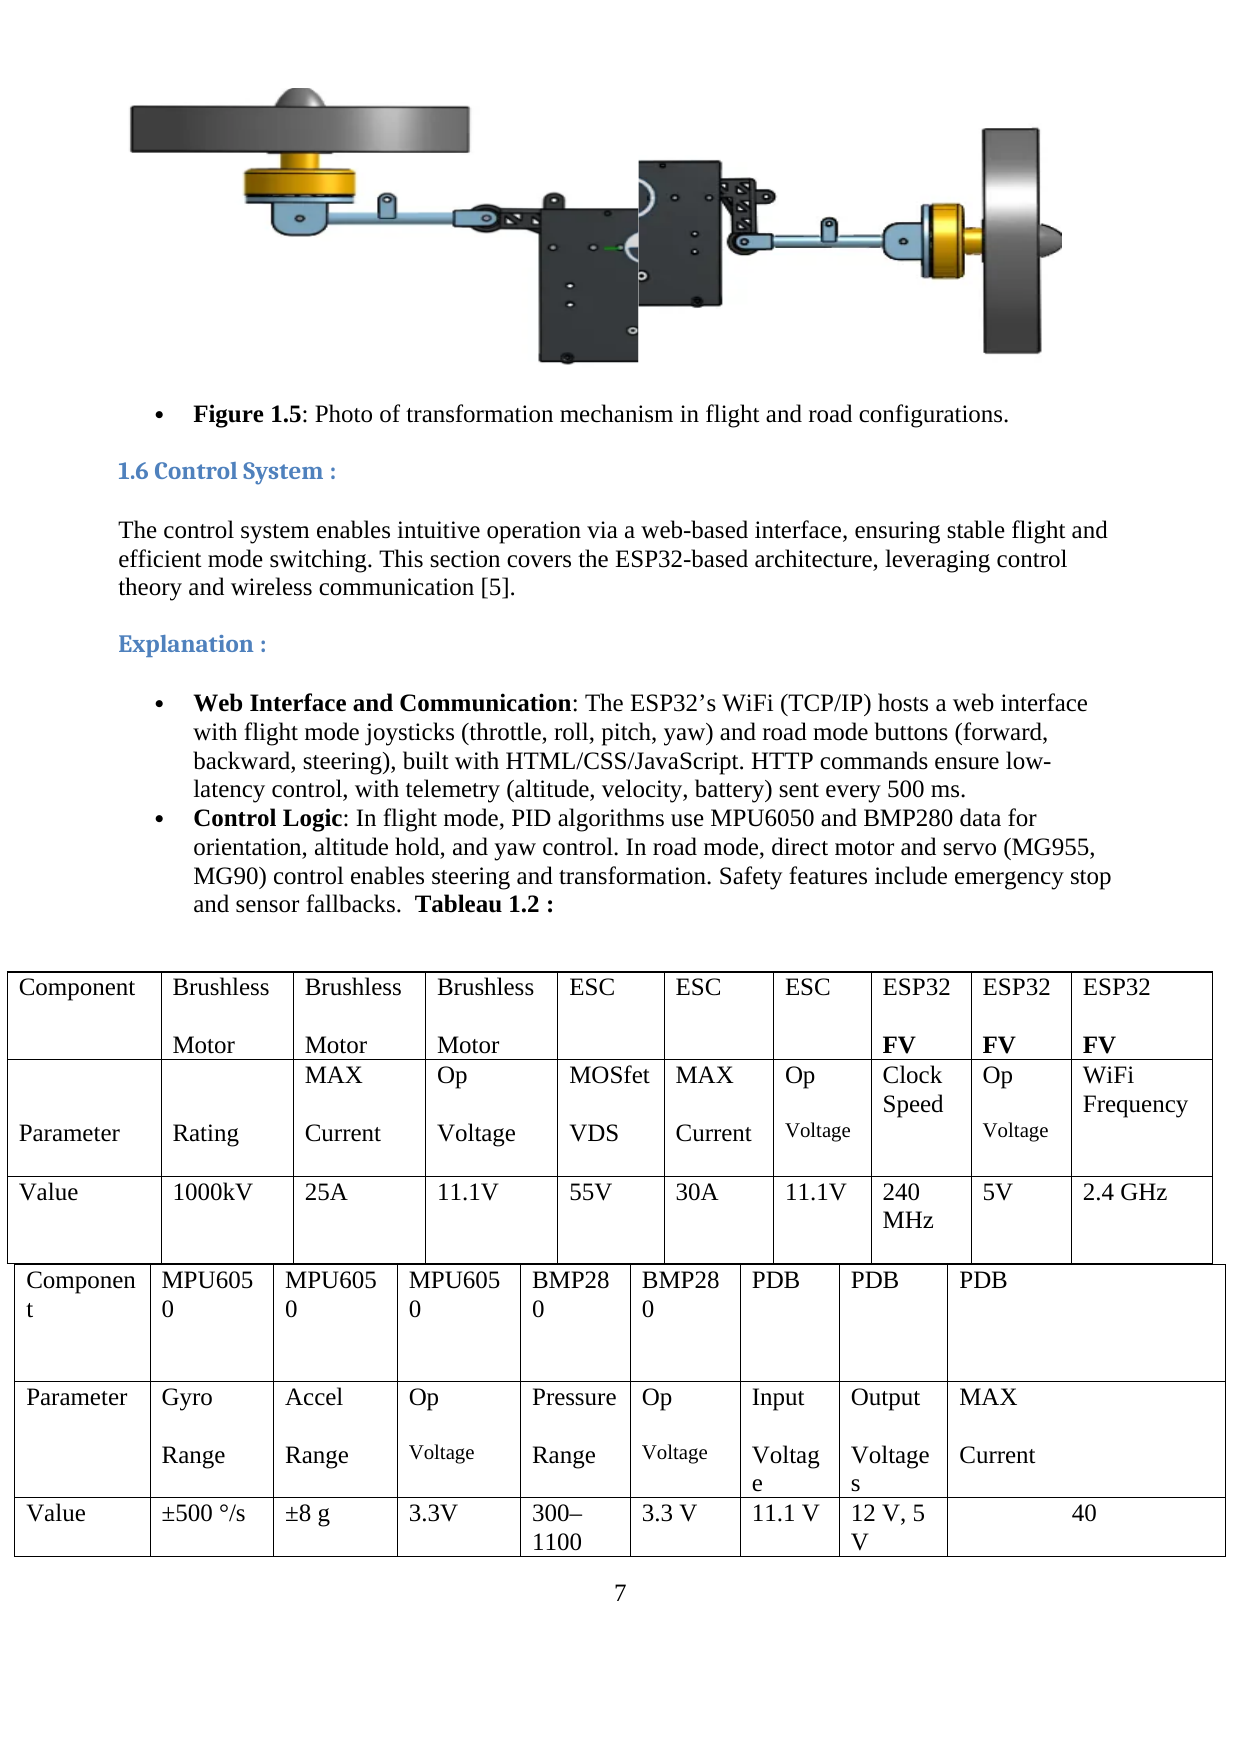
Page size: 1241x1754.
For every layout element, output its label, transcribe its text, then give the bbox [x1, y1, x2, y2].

table_header PDB [840, 1265, 947, 1381]
table_header Brushless Motor [426, 973, 557, 1059]
table_cell MAX Current [665, 1060, 773, 1176]
table_cell Gyro Range [151, 1382, 273, 1497]
table_cell Op Voltage [972, 1060, 1071, 1176]
table_cell 11.1V [426, 1177, 557, 1263]
table_cell WiFi Frequency [1072, 1060, 1212, 1176]
table_cell Parameter [15, 1382, 150, 1497]
table_cell 30A [665, 1177, 773, 1263]
table_cell Rating [162, 1060, 293, 1176]
table_cell Accel Range [274, 1382, 397, 1497]
table_cell Op Voltage [631, 1382, 740, 1497]
list Web Interface and Communication: The ESP32’s WiFi (TCP/IP) hosts a web interface with flight mode joysticks (throttle, roll, pitch, yaw) and road mode buttons (forward, backward, steering), built with HTML/CSS/JavaScript. HTTP commands ensure low-latency control, with telemetry (altitude, velocity, battery) sent every 500 ms. [156, 688, 1122, 803]
table_header Component [15, 1265, 150, 1381]
table_header PDB [948, 1265, 1225, 1381]
table_cell Pressure Range [521, 1382, 630, 1497]
table_cell [948, 1498, 1225, 1556]
table_cell MOSfet VDS [558, 1060, 664, 1176]
table_header PDB [741, 1265, 839, 1381]
table_header Brushless Motor [162, 973, 293, 1059]
table_cell MAX Current [294, 1060, 425, 1176]
table_header ESC [774, 973, 871, 1059]
table_cell Clock Speed [872, 1060, 971, 1176]
table_cell Value [15, 1498, 150, 1556]
table_cell Op Voltage [426, 1060, 557, 1176]
table_cell Output Voltages [840, 1382, 947, 1497]
table_header ESC [665, 973, 773, 1059]
table_header MPU6050 [151, 1265, 273, 1381]
table_cell ±8 g [274, 1498, 397, 1556]
table_cell 1000kV [162, 1177, 293, 1263]
table_cell 3.3V [398, 1498, 520, 1556]
table_cell Value [8, 1177, 161, 1263]
picture [118, 88, 1062, 370]
table_cell 12 V, 5 V [840, 1498, 947, 1556]
table_cell 2.4 GHz [1072, 1177, 1212, 1263]
table_header Component [8, 973, 161, 1059]
list Control Logic: In flight mode, PID algorithms use MPU6050 and BMP280 data for orientation, altitude hold, and yaw control. In road mode, direct motor and servo (MG955, MG90) control enables steering and transformation. Safety features include emergency stop and sensor fallbacks. Tableau 1.2 : [156, 803, 1122, 918]
table_cell 11.1 V [741, 1498, 839, 1556]
table_cell 55V [558, 1177, 664, 1263]
table_header MPU6050 [274, 1265, 397, 1381]
table_header BMP280 [631, 1265, 740, 1381]
table_cell MAX Current [948, 1382, 1225, 1497]
table_cell 3.3 V [631, 1498, 740, 1556]
table_cell Op Voltage [774, 1060, 871, 1176]
table_cell 11.1V [774, 1177, 871, 1263]
table_cell Input Voltage [741, 1382, 839, 1497]
table_header ESC [558, 973, 664, 1059]
table_header ESP32 FV [1072, 973, 1212, 1059]
table_cell 240 MHz [872, 1177, 971, 1263]
table_header Brushless Motor [294, 973, 425, 1059]
table_cell ±500 °/s [151, 1498, 273, 1556]
table_cell Parameter [8, 1060, 161, 1176]
table_cell 5V [972, 1177, 1071, 1263]
subtitle Explanation : [118, 630, 1122, 659]
subtitle 1.6 Control System : [118, 457, 1122, 486]
table_cell 25A [294, 1177, 425, 1263]
text The control system enables intuitive operation via a web-based interface, ensuring stable flight and efficient mode switching. This section covers the ESP32-based architecture, leveraging control theory and wireless communication [5]. [118, 515, 1122, 601]
table_header MPU6050 [398, 1265, 520, 1381]
list Figure 1.5: Photo of transformation mechanism in flight and road configurations. [156, 399, 1122, 428]
table_cell 300–1100 hPa [521, 1498, 630, 1556]
table_cell Op Voltage [398, 1382, 520, 1497]
table_header BMP280 [521, 1265, 630, 1381]
table_header ESP32 FV [972, 973, 1071, 1059]
table_header ESP32 FV [872, 973, 971, 1059]
